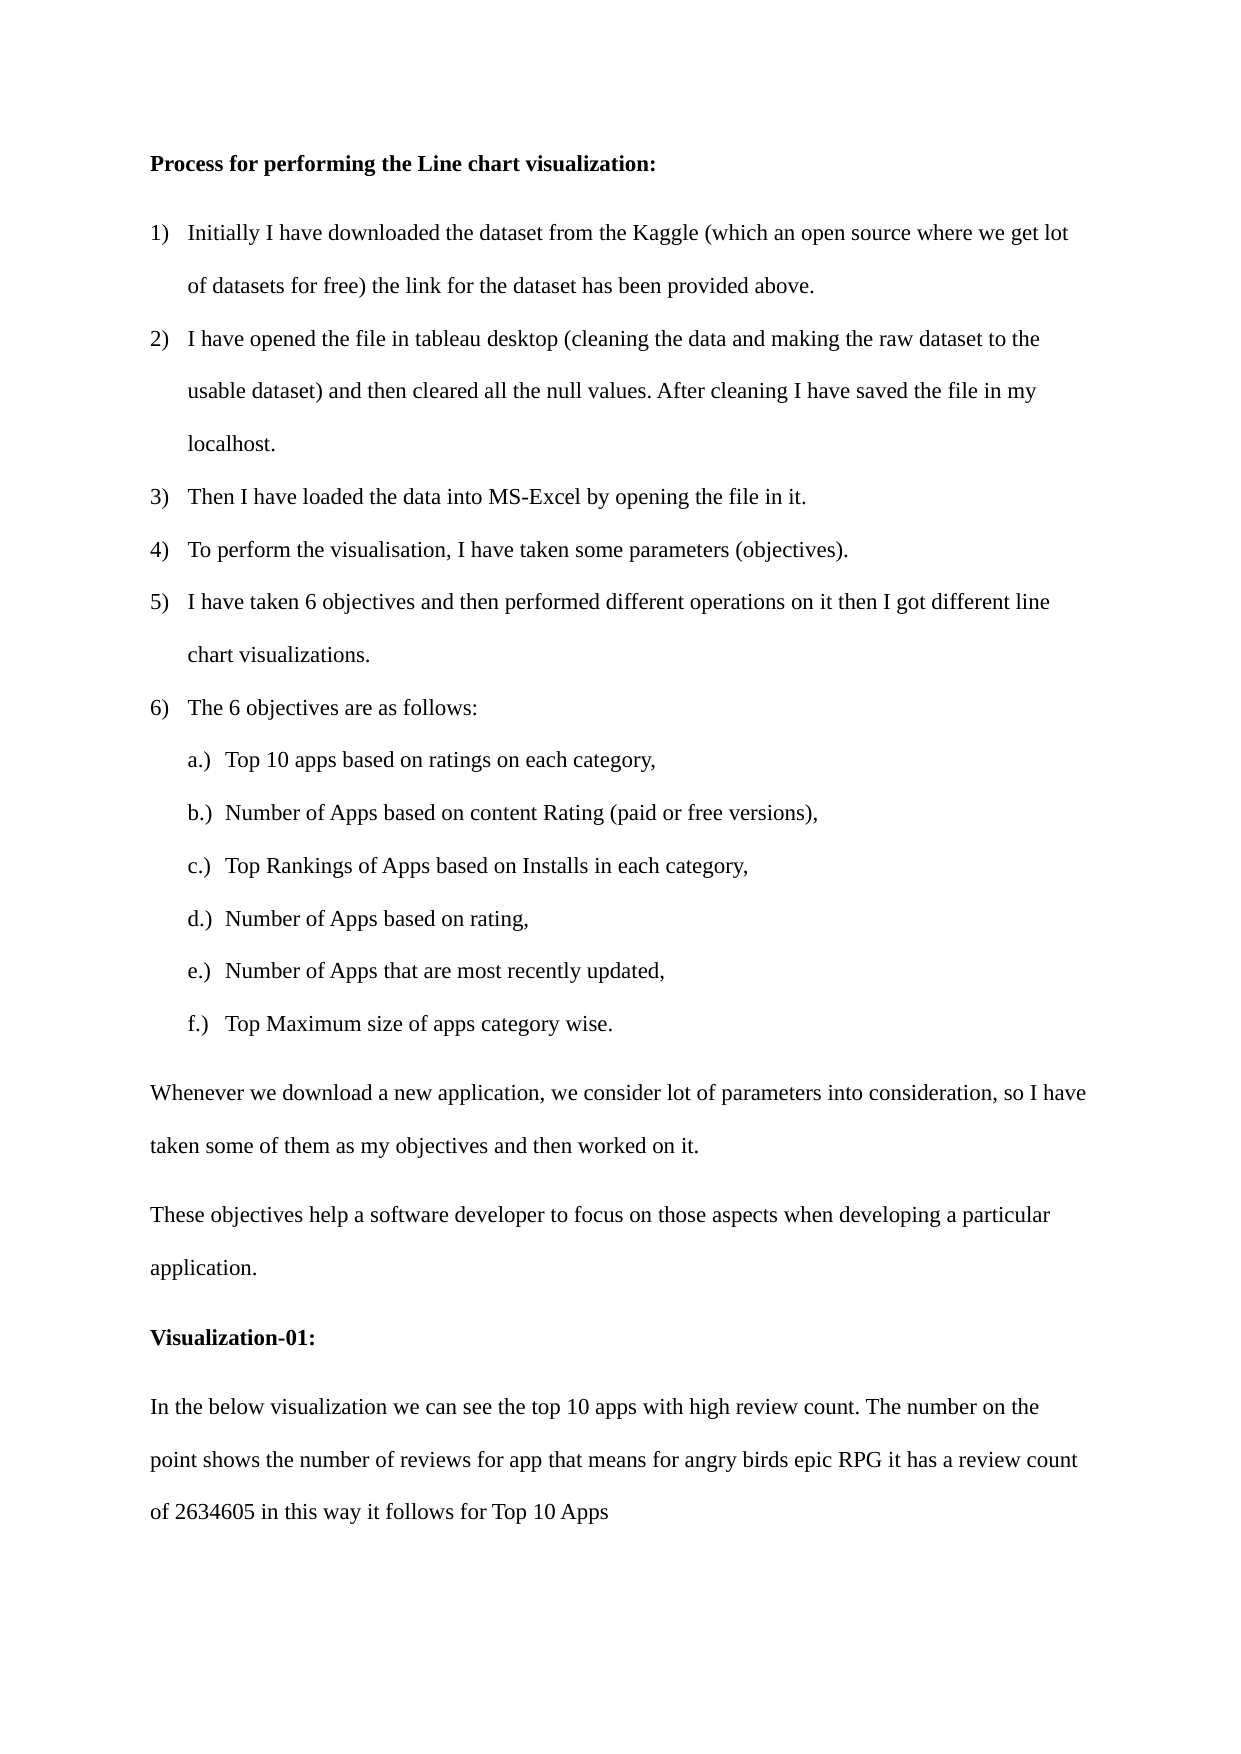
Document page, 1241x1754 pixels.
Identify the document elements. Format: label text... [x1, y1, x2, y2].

list To perform the visualisation, I have taken some parameters (objectives). [150, 536, 1090, 562]
text Whenever we download a new application, we consider lot of parameters into consideration, so I have taken some of them as my objectives and then worked on it. [150, 1079, 1090, 1158]
text Visualization-01: [150, 1323, 1090, 1350]
list Top 10 apps based on ratings on each category, [187, 746, 1090, 773]
list Number of Apps that are most recently updated, [187, 957, 1090, 984]
list Number of Apps based on content Rating (paid or free versions), [187, 799, 1090, 826]
text In the below visualization we can see the top 10 apps with high review count. The number on the point shows the number of reviews for app that means for angry birds epic RPG it has a review count of 2634605 in this way it follows for Top 10 Apps [150, 1393, 1090, 1525]
list The 6 objectives are as follows: [150, 694, 1090, 720]
list I have opened the file in tableau desktop (cleaning the data and making the raw dataset to the usable dataset) and then cleared all the null values. After cleaning I have saved the file in my localhost. [150, 325, 1090, 457]
list Top Maximum size of apps category wise. [187, 1010, 1090, 1036]
list I have taken 6 objectives and then performed different operations on it then I got different line chart visualizations. [150, 588, 1090, 667]
list Then I have loaded the data into MS-Excel by opening the file in it. [150, 483, 1090, 509]
list Top Rankings of Apps based on Installs in each category, [187, 852, 1090, 878]
list Number of Apps based on rating, [187, 904, 1090, 931]
list Initially I have downloaded the dataset from the Kaggle (which an open source where we get lot of datasets for free) the link for the dataset has been provided above. [150, 219, 1090, 298]
text These objectives help a software developer to focus on those aspects when developing a particular application. [150, 1201, 1090, 1281]
text Process for performing the Line chart visualization: [150, 150, 1090, 176]
